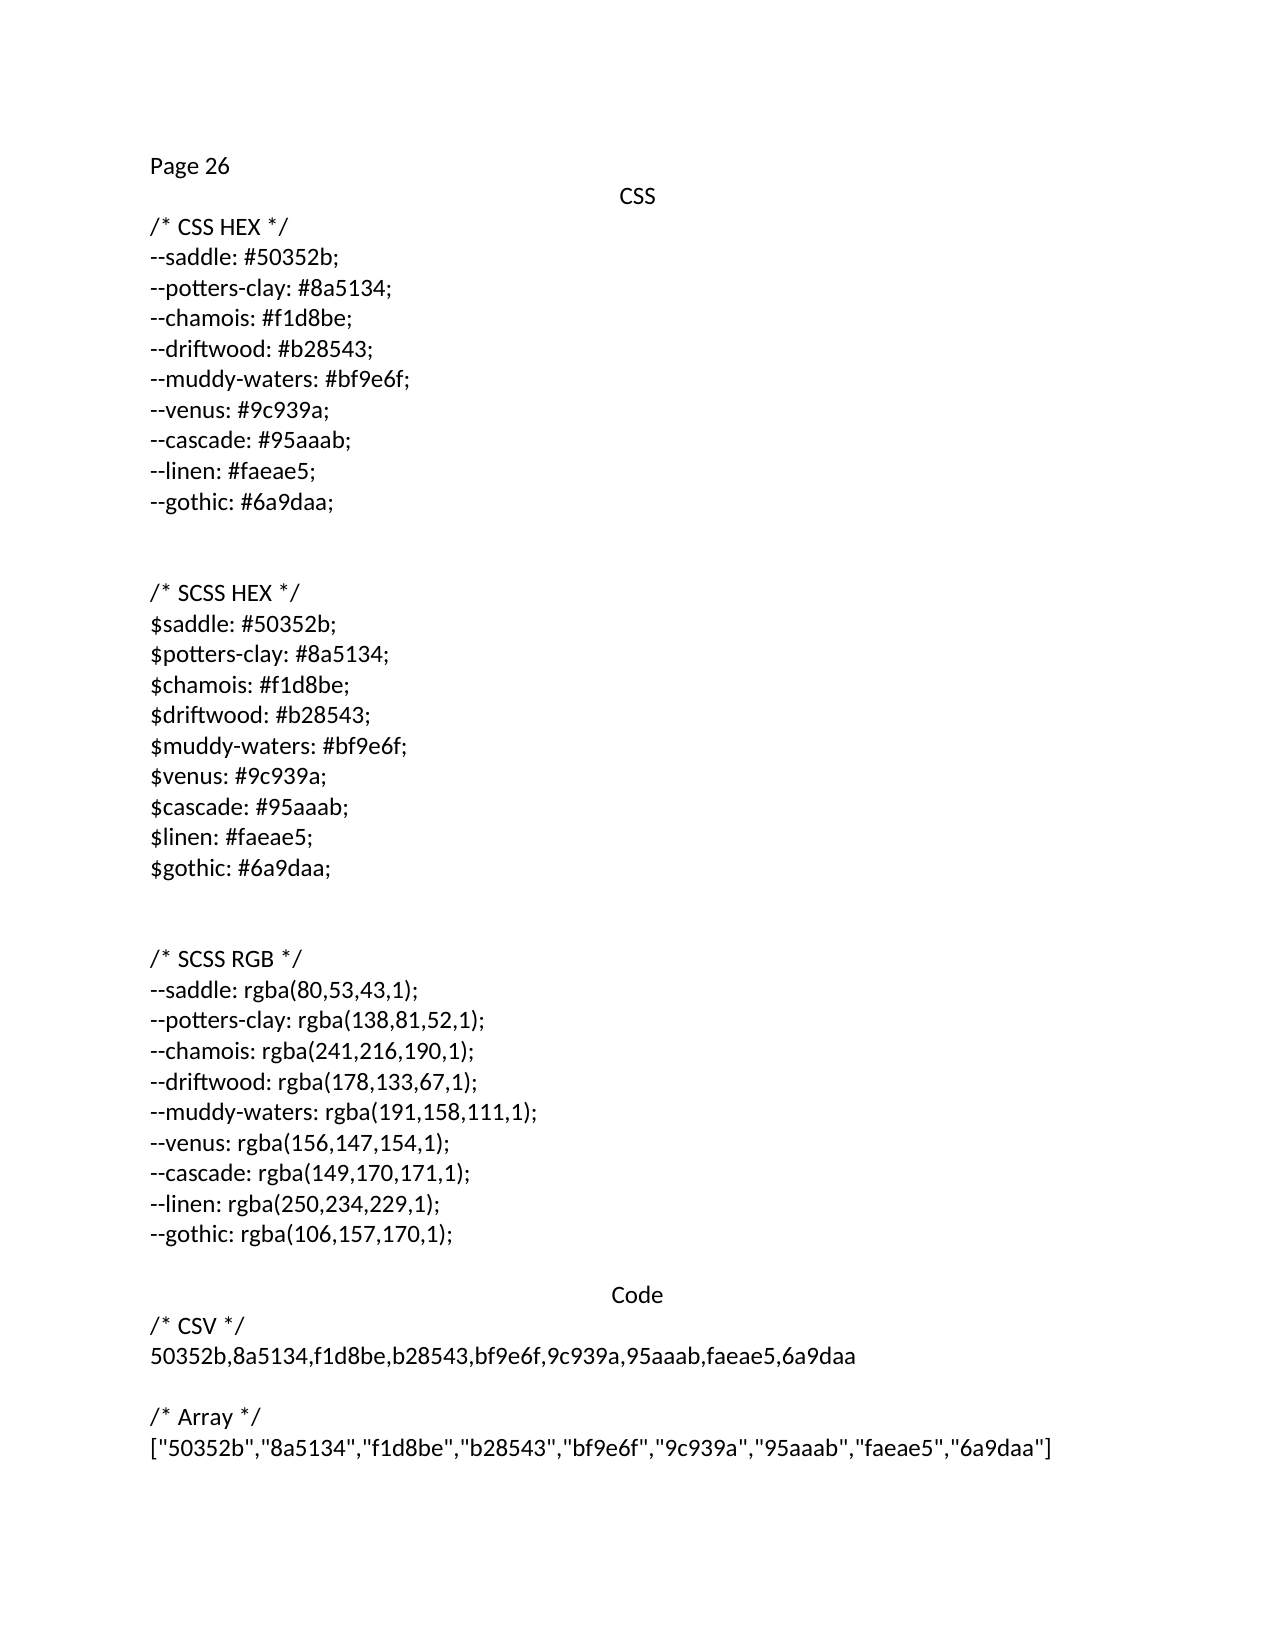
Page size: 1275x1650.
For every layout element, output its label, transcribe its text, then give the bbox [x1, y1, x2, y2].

text /* CSS HEX */ [150, 211, 1125, 242]
text --chamois: #f1d8be; [150, 303, 1125, 333]
text --gothic: rgba(106,157,170,1); [150, 1218, 1125, 1249]
text /* SCSS RGB */ [150, 943, 1125, 974]
text --cascade: #95aaab; [150, 425, 1125, 455]
text /* CSV */ [150, 1310, 1125, 1340]
text --chamois: rgba(241,216,190,1); [150, 1035, 1125, 1066]
text --muddy-waters: rgba(191,158,111,1); [150, 1096, 1125, 1127]
text --driftwood: #b28543; [150, 333, 1125, 364]
text $driftwood: #b28543; [150, 699, 1125, 730]
text /* Array */ [150, 1401, 1125, 1432]
text --cascade: rgba(149,170,171,1); [150, 1157, 1125, 1188]
text --potters-clay: rgba(138,81,52,1); [150, 1004, 1125, 1035]
text --linen: #faeae5; [150, 455, 1125, 486]
text Page 26 [150, 150, 1125, 181]
text --linen: rgba(250,234,229,1); [150, 1188, 1125, 1218]
text $gothic: #6a9daa; [150, 852, 1125, 882]
text CSS [150, 181, 1125, 211]
text Code [150, 1279, 1125, 1310]
text --muddy-waters: #bf9e6f; [150, 364, 1125, 394]
text --potters-clay: #8a5134; [150, 272, 1125, 303]
text $linen: #faeae5; [150, 821, 1125, 852]
text $potters-clay: #8a5134; [150, 638, 1125, 669]
text $cascade: #95aaab; [150, 791, 1125, 821]
text --venus: rgba(156,147,154,1); [150, 1127, 1125, 1157]
text --saddle: rgba(80,53,43,1); [150, 974, 1125, 1004]
text --gothic: #6a9daa; [150, 486, 1125, 516]
text ["50352b","8a5134","f1d8be","b28543","bf9e6f","9c939a","95aaab","faeae5","6a9daa"] [150, 1432, 1125, 1462]
text $saddle: #50352b; [150, 608, 1125, 638]
text $muddy-waters: #bf9e6f; [150, 730, 1125, 760]
text $venus: #9c939a; [150, 760, 1125, 791]
text 50352b,8a5134,f1d8be,b28543,bf9e6f,9c939a,95aaab,faeae5,6a9daa [150, 1340, 1125, 1371]
text --saddle: #50352b; [150, 242, 1125, 272]
text --driftwood: rgba(178,133,67,1); [150, 1066, 1125, 1096]
text --venus: #9c939a; [150, 394, 1125, 425]
text $chamois: #f1d8be; [150, 669, 1125, 699]
text /* SCSS HEX */ [150, 577, 1125, 608]
